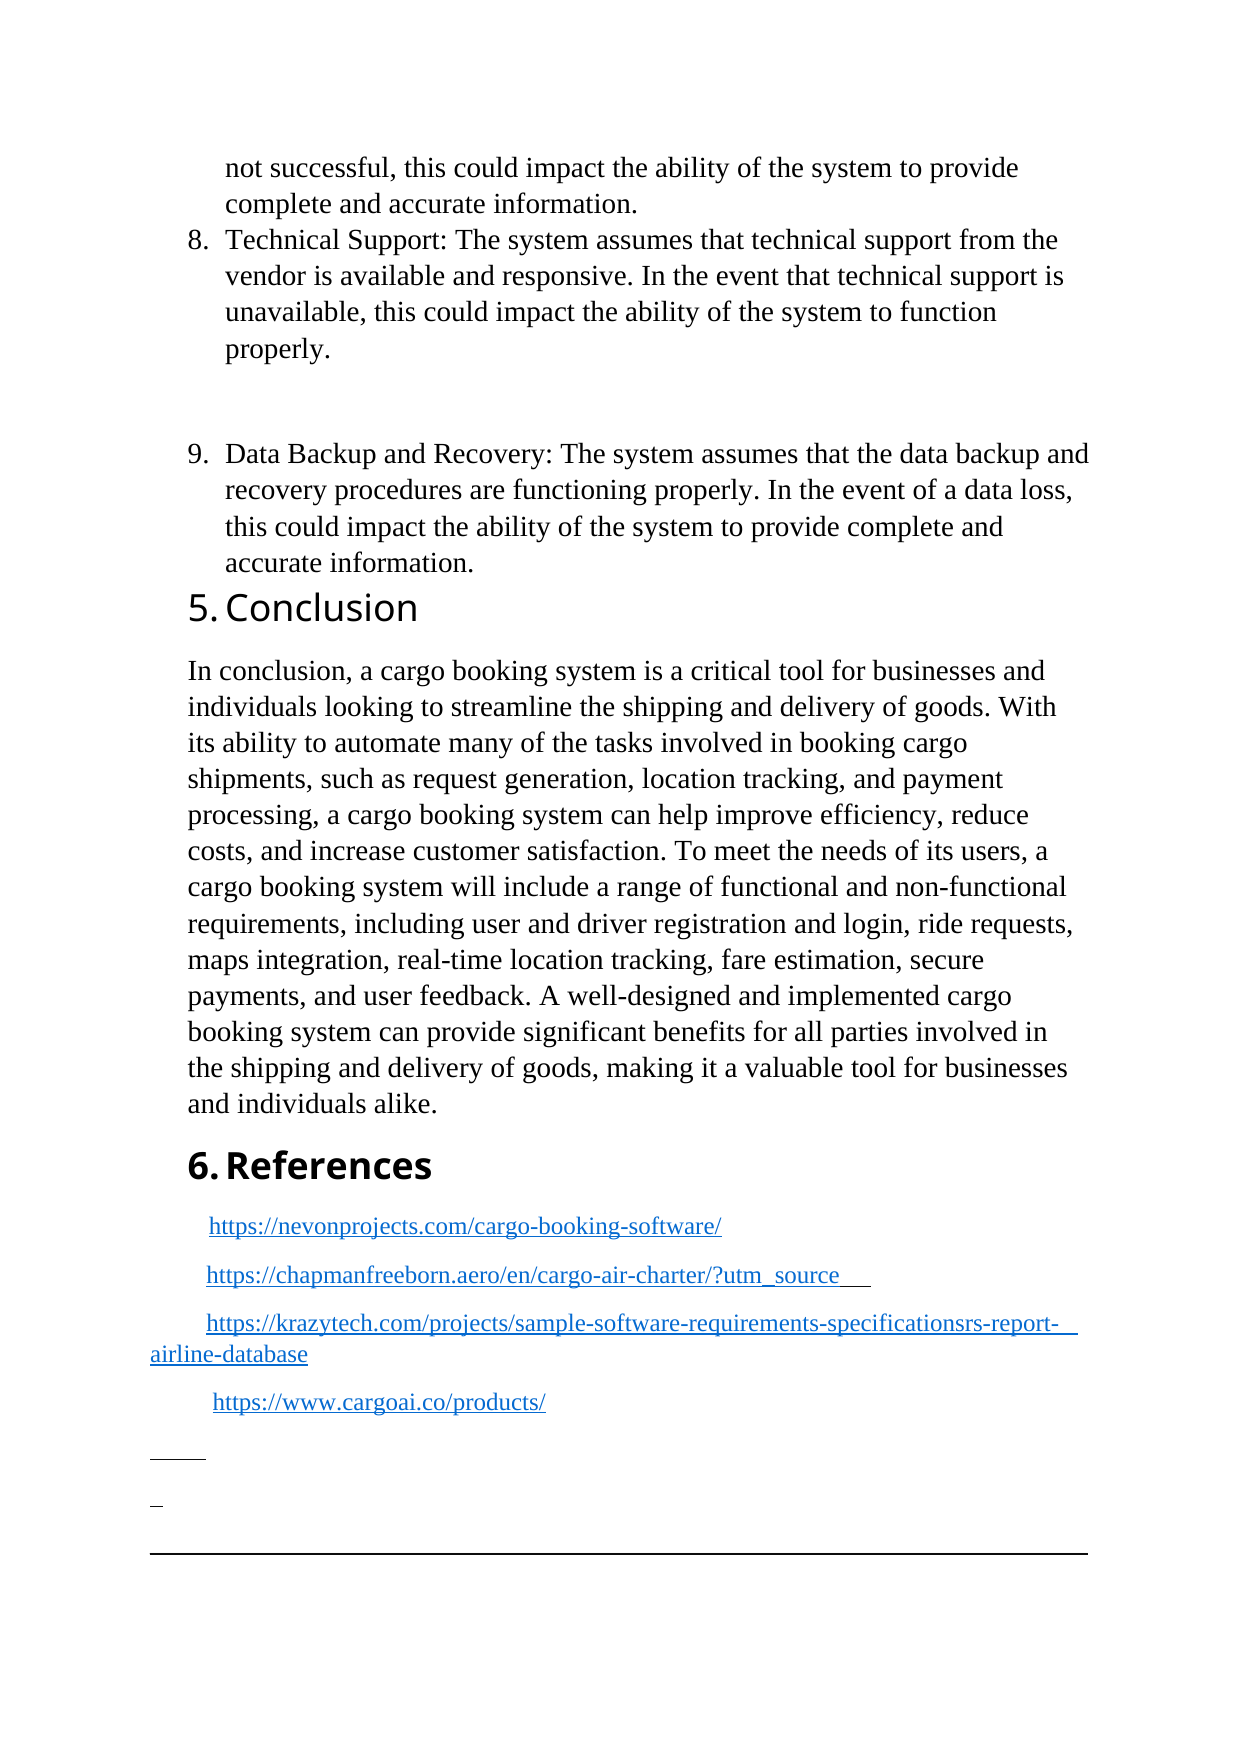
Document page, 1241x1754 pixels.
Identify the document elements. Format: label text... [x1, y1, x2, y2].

list Conclusion [187, 581, 1090, 632]
text https://krazytech.com/projects/sample-software-requirements-specificationsrs-report- airline-database [150, 1308, 1090, 1368]
list Technical Support: The system assumes that technical support from the vendor is available and responsive. In the event that technical support is unavailable, this could impact the ability of the system to function properly. [187, 222, 1090, 364]
text https://nevonprojects.com/cargo-booking-software/ [150, 1211, 1090, 1240]
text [150, 1528, 1090, 1557]
list References [187, 1139, 1090, 1190]
text In conclusion, a cargo booking system is a critical tool for businesses and individuals looking to streamline the shipping and delivery of goods. With its ability to automate many of the tasks involved in booking cargo shipments, such as request generation, location tracking, and payment processing, a cargo booking system can help improve efficiency, reduce costs, and increase customer satisfaction. To meet the needs of its users, a cargo booking system will include a range of functional and non-functional requirements, including user and driver registration and login, ride requests, maps integration, real-time location tracking, fare estimation, secure payments, and user feedback. A well-designed and implemented cargo booking system can provide significant benefits for all parties involved in the shipping and delivery of goods, making it a valuable tool for businesses and individuals alike. [187, 653, 1090, 1120]
text https://chapmanfreeborn.aero/en/cargo-air-charter/?utm_source [150, 1261, 1090, 1289]
list Data Backup and Recovery: The system assumes that the data backup and recovery procedures are functioning properly. In the event of a data loss, this could impact the ability of the system to provide complete and accurate information. [187, 436, 1090, 578]
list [187, 150, 1090, 220]
text https://www.cargoai.co/products/ [150, 1387, 1090, 1416]
